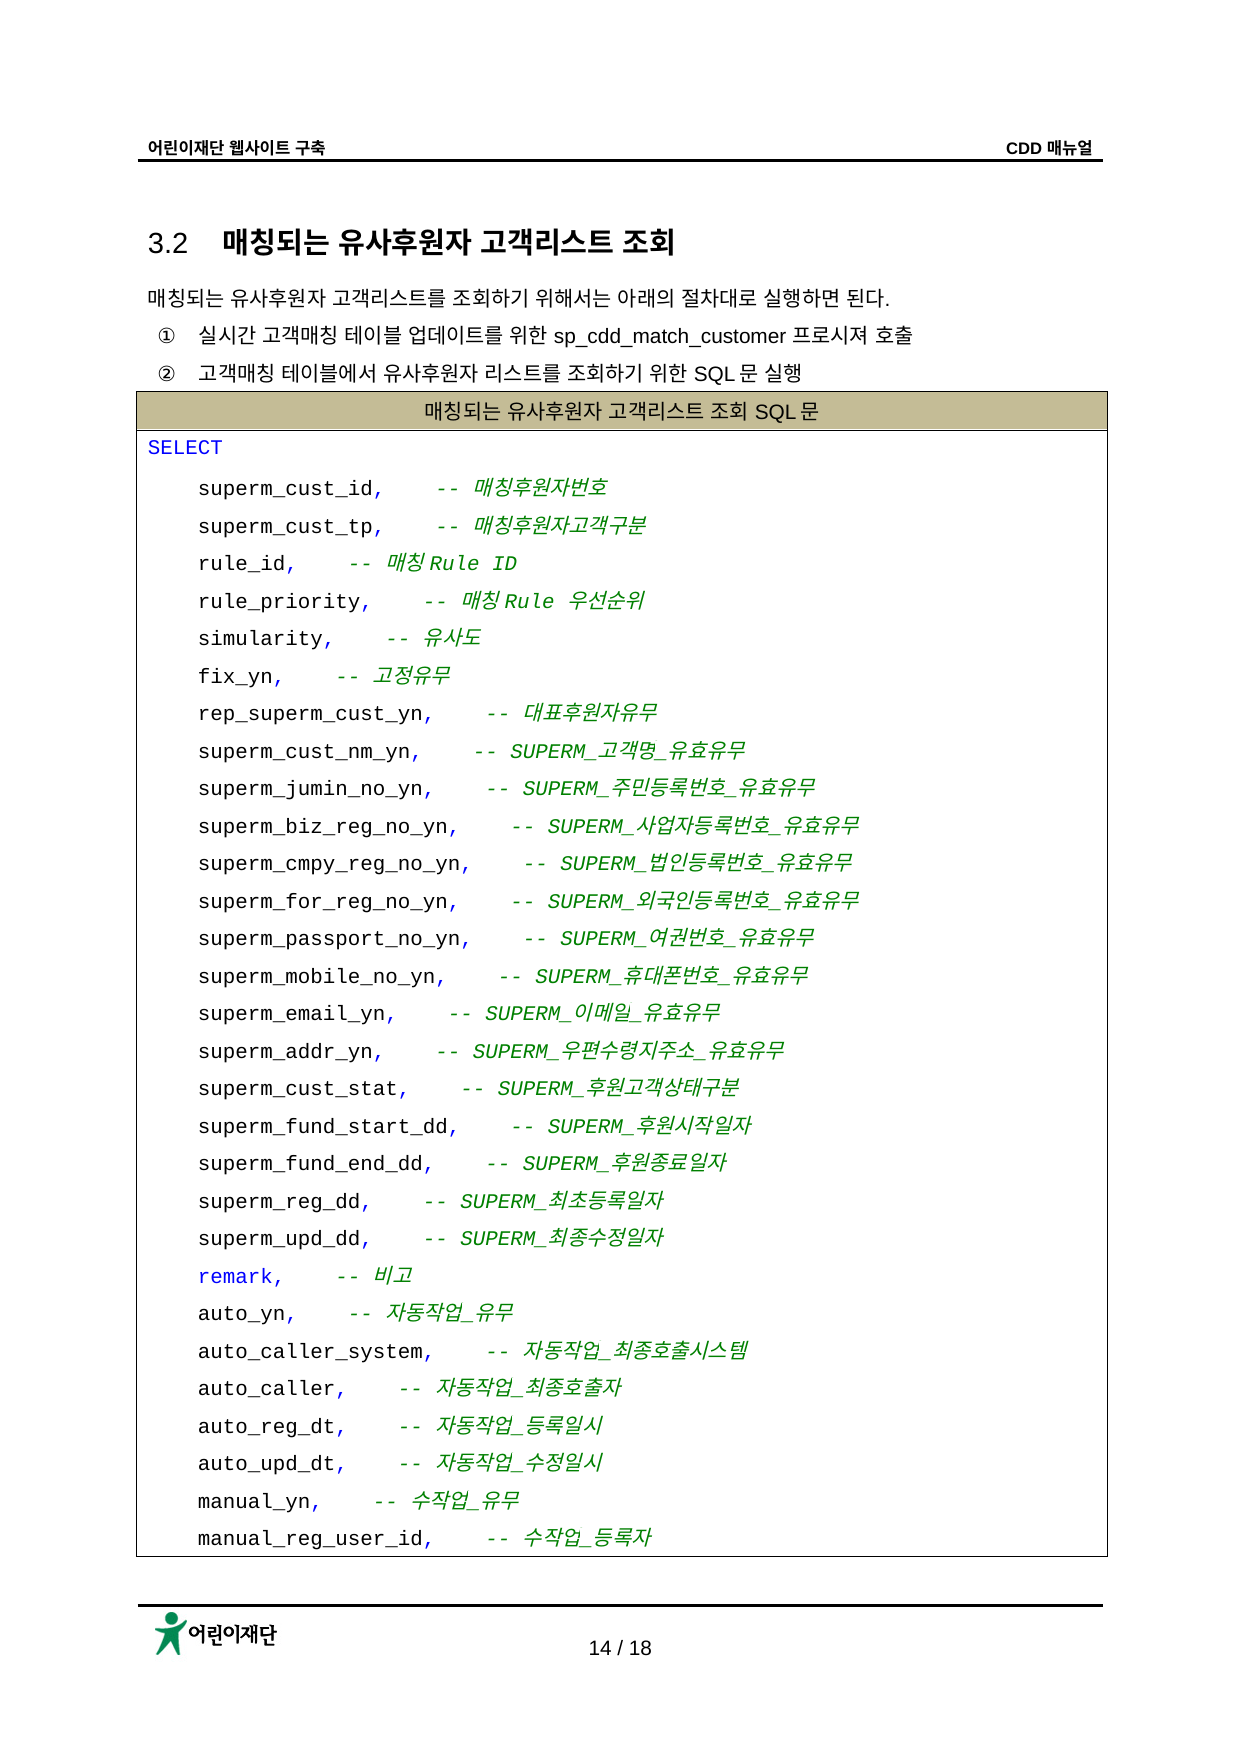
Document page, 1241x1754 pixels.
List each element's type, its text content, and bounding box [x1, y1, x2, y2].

text 매칭되는 유사후원자 고객리스트를 조회하기 위해서는 아래의 절차대로 실행하면 된다. [148, 278, 1092, 316]
list 고객매칭 테이블에서 유사후원자 리스트를 조회하기 위한 SQL문 실행 [157, 353, 1092, 391]
table_header 매칭되는 유사후원자 고객리스트 조회 SQL문 [137, 392, 1107, 429]
subtitle 매칭되는 유사후원자 고객리스트 조회 [148, 203, 1092, 278]
picture [147, 1607, 287, 1667]
list 실시간 고객매칭 테이블 업데이트를 위한 sp_cdd_match_customer 프로시져 호출 [157, 316, 1092, 353]
